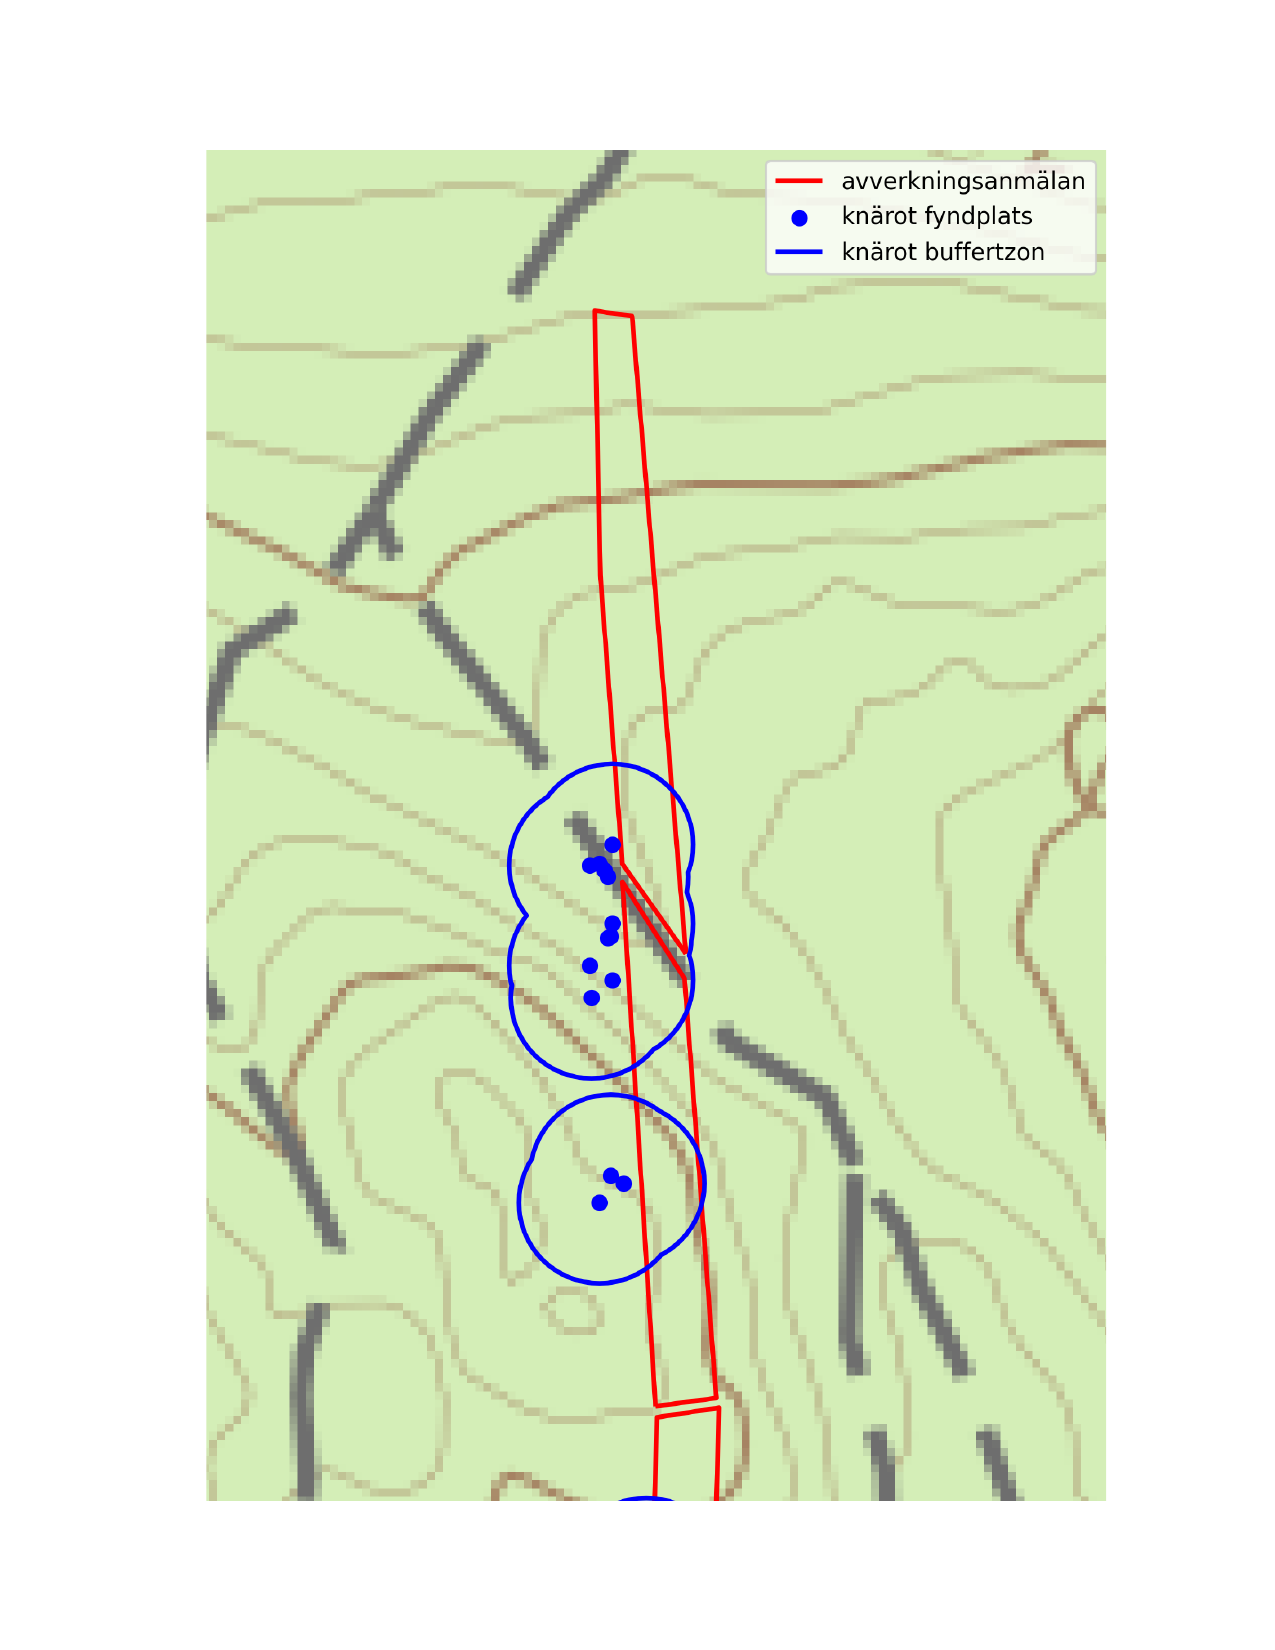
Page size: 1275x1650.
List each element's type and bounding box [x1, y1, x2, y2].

picture [206, 150, 1107, 1501]
